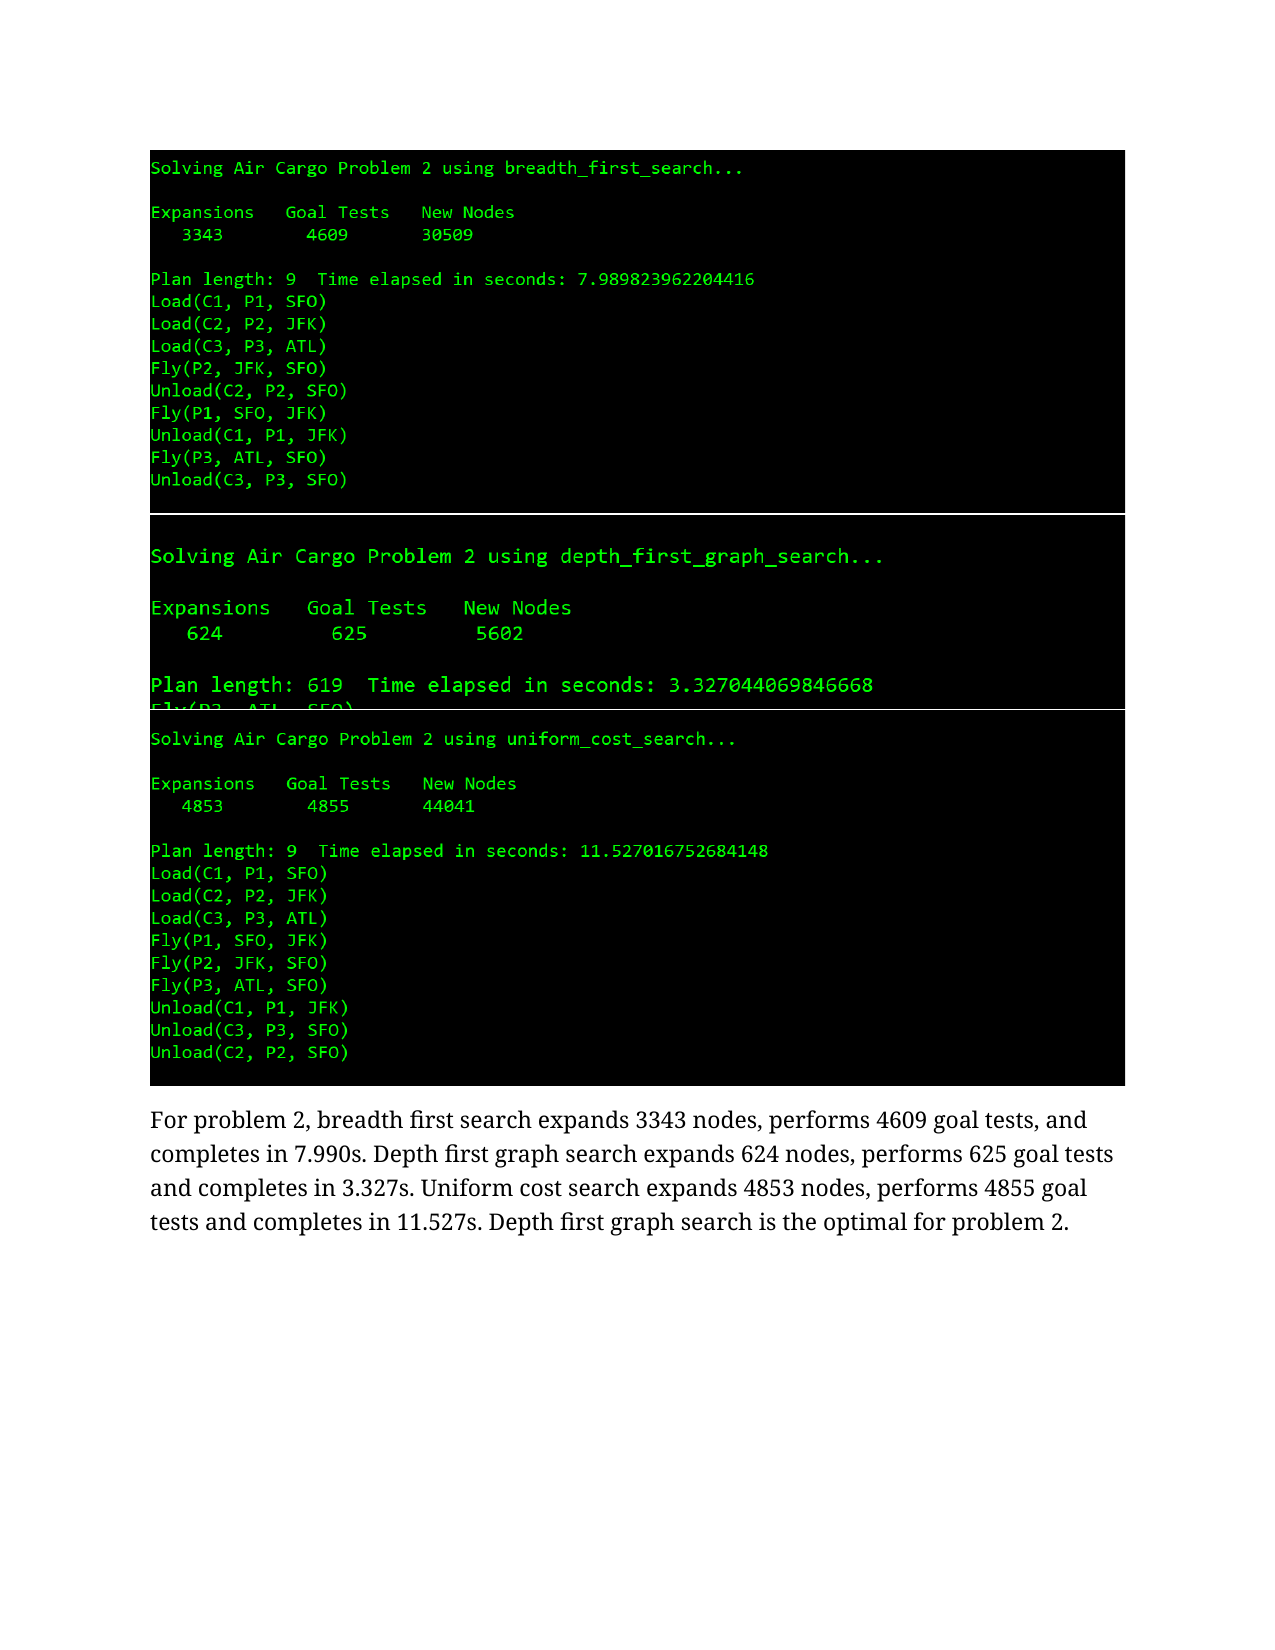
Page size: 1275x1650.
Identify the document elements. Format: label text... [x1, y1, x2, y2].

picture [150, 710, 1125, 1086]
picture [150, 515, 1125, 709]
text For problem 2, breadth first search expands 3343 nodes, performs 4609 goal tests, and completes in 7.990s. Depth first graph search expands 624 nodes, performs 625 goal tests and completes in 3.327s. Uniform cost search expands 4853 nodes, performs 4855 goal tests and completes in 11.527s. Depth first graph search is the optimal for problem 2. [150, 1104, 1125, 1237]
picture [150, 150, 1125, 513]
